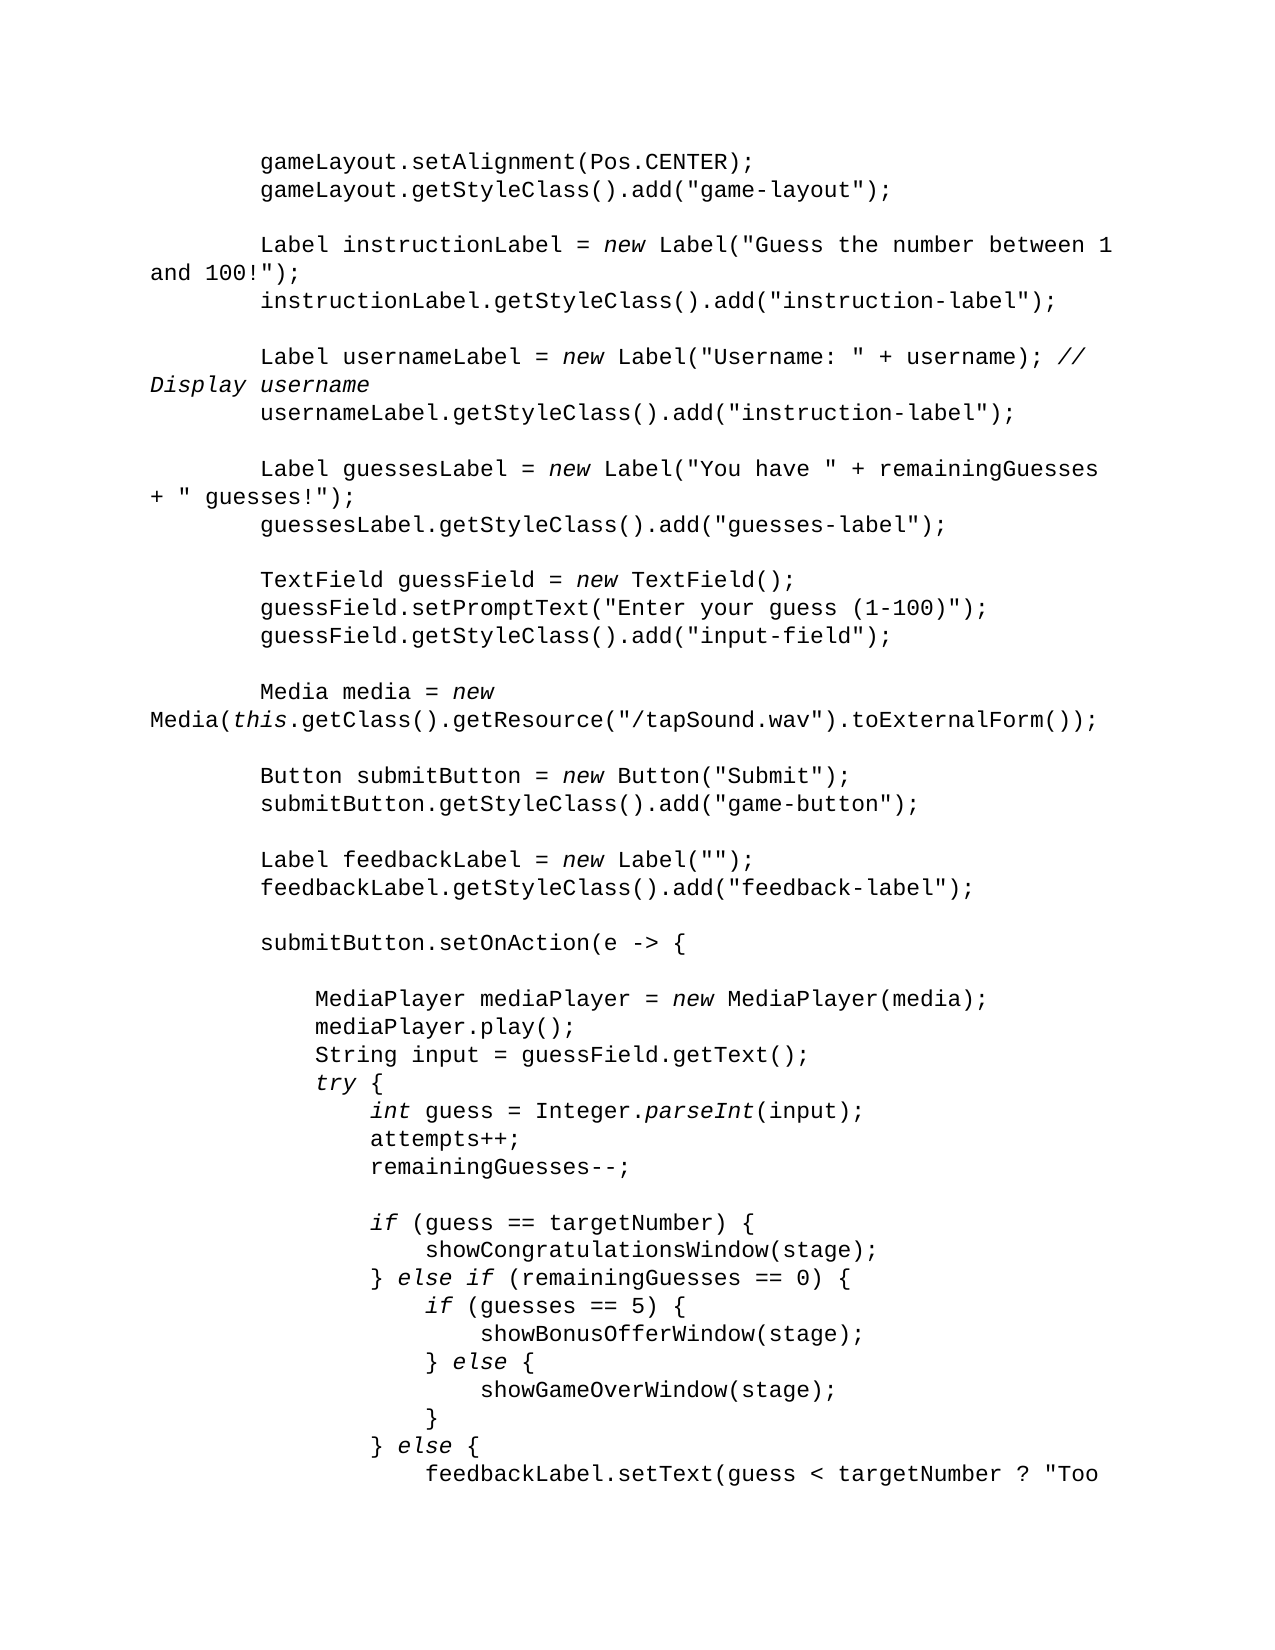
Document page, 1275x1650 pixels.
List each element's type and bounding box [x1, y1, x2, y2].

text [150, 150, 1125, 1488]
